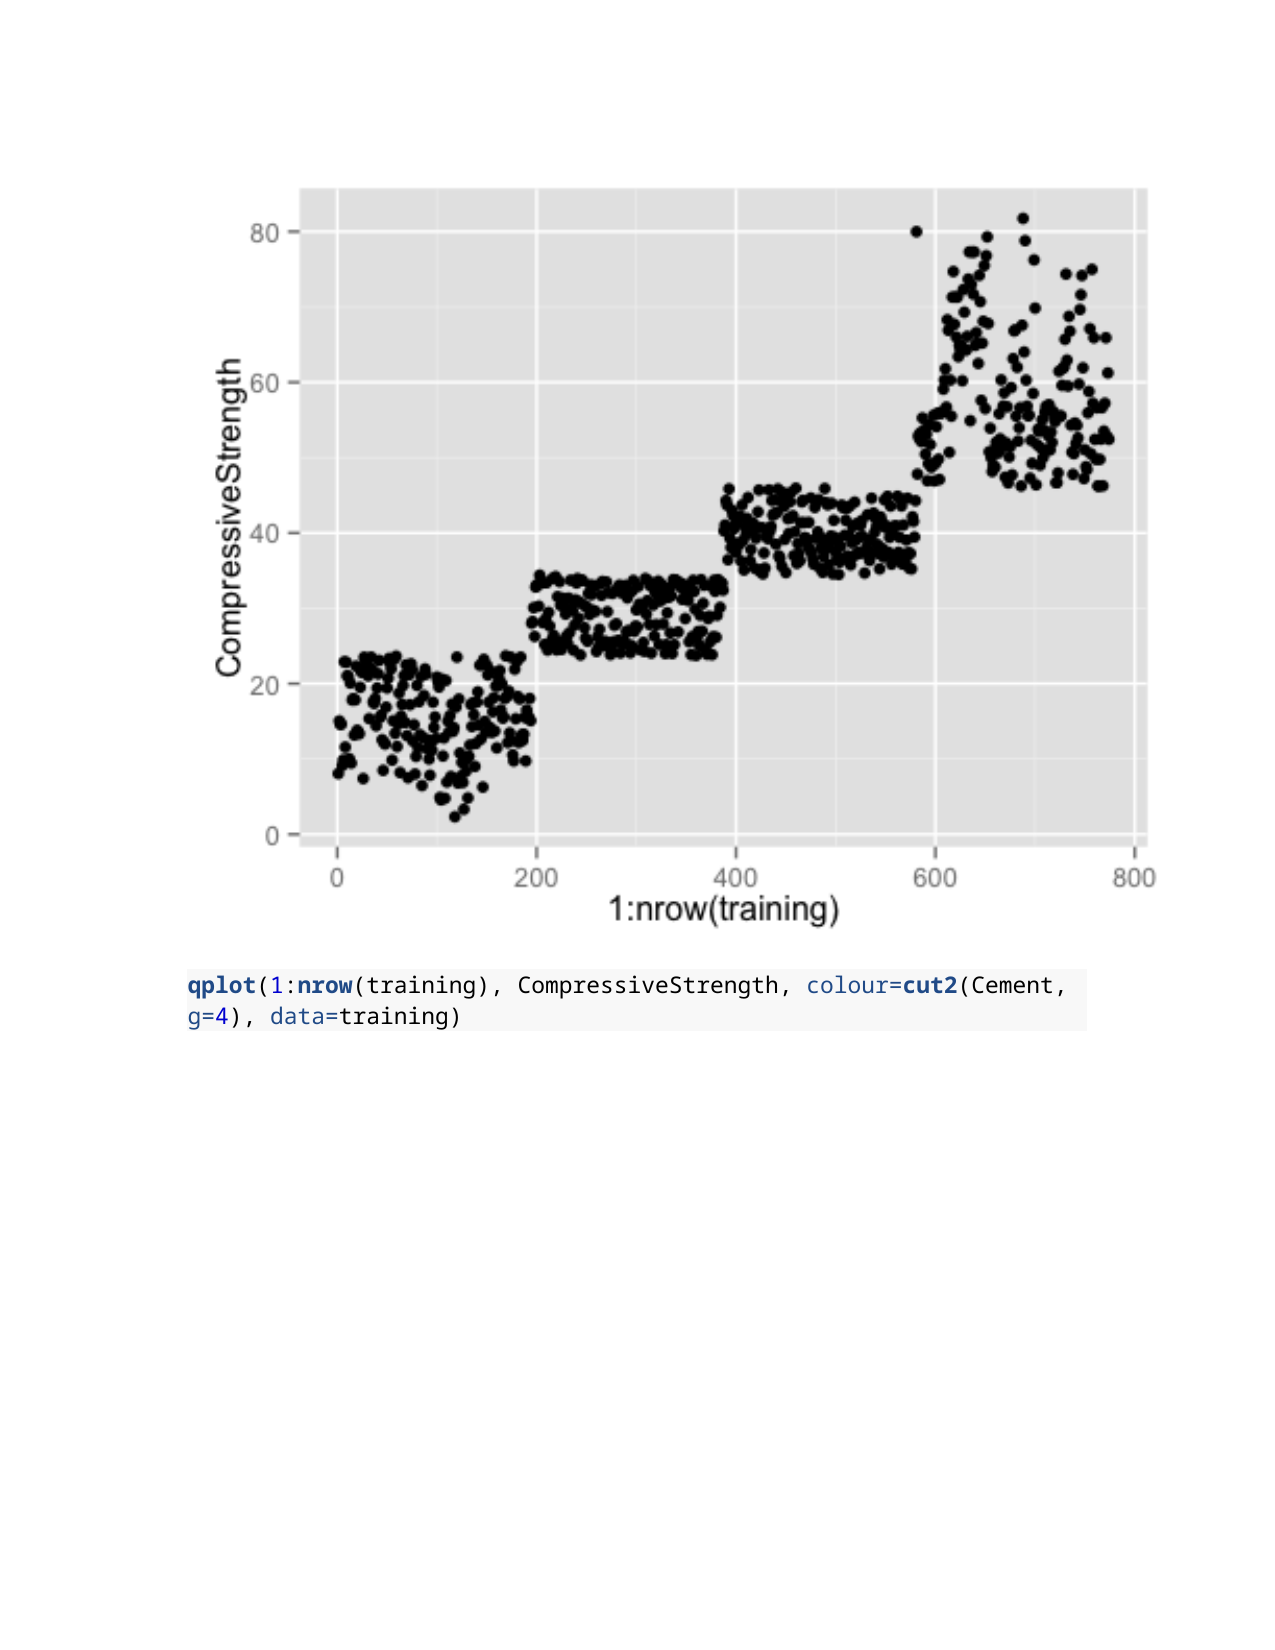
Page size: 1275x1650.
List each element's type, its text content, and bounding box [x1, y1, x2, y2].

text qplot(1:nrow(training), CompressiveStrength, colour=cut2(Cement, g=4), data=training) [462, 969, 1087, 1031]
picture [187, 150, 1188, 950]
